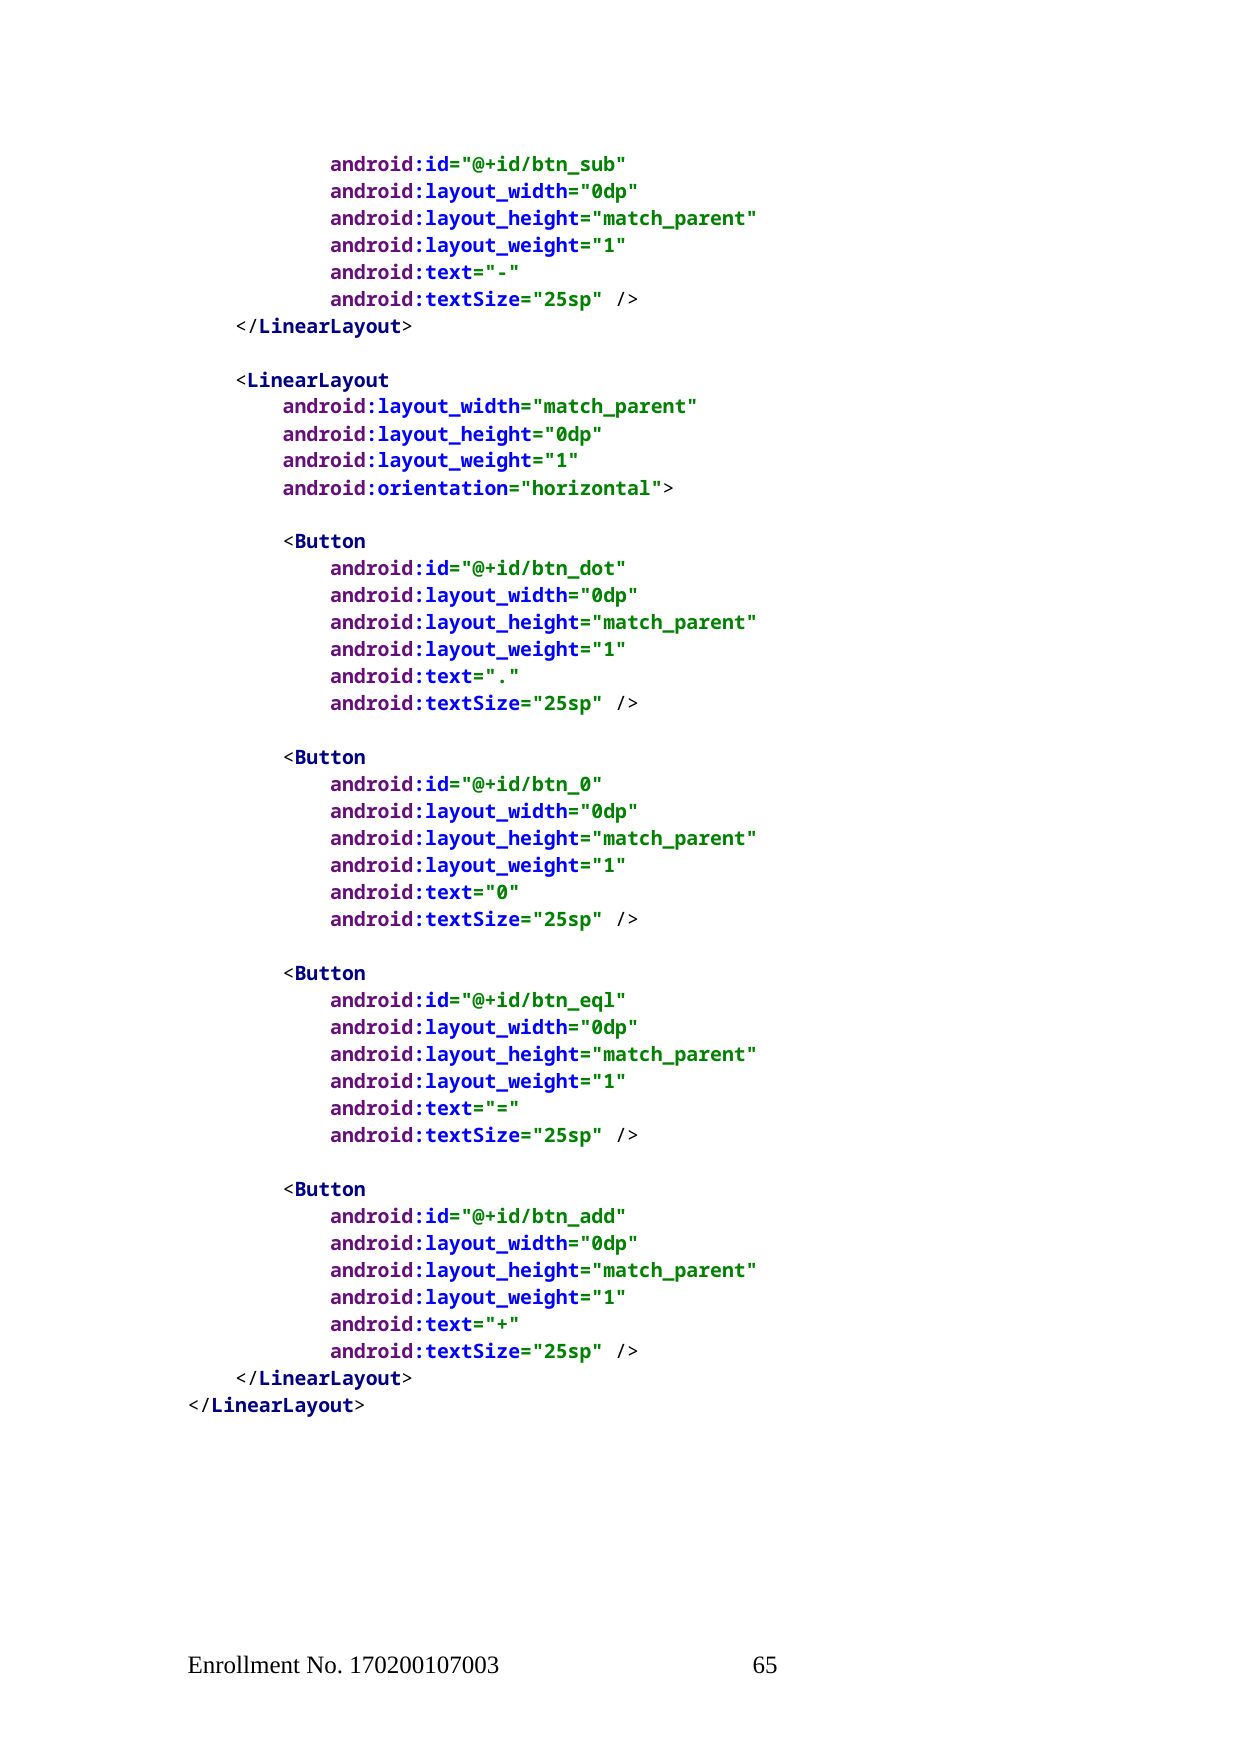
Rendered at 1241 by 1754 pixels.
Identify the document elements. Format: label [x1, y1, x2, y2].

text [187, 150, 1053, 1418]
